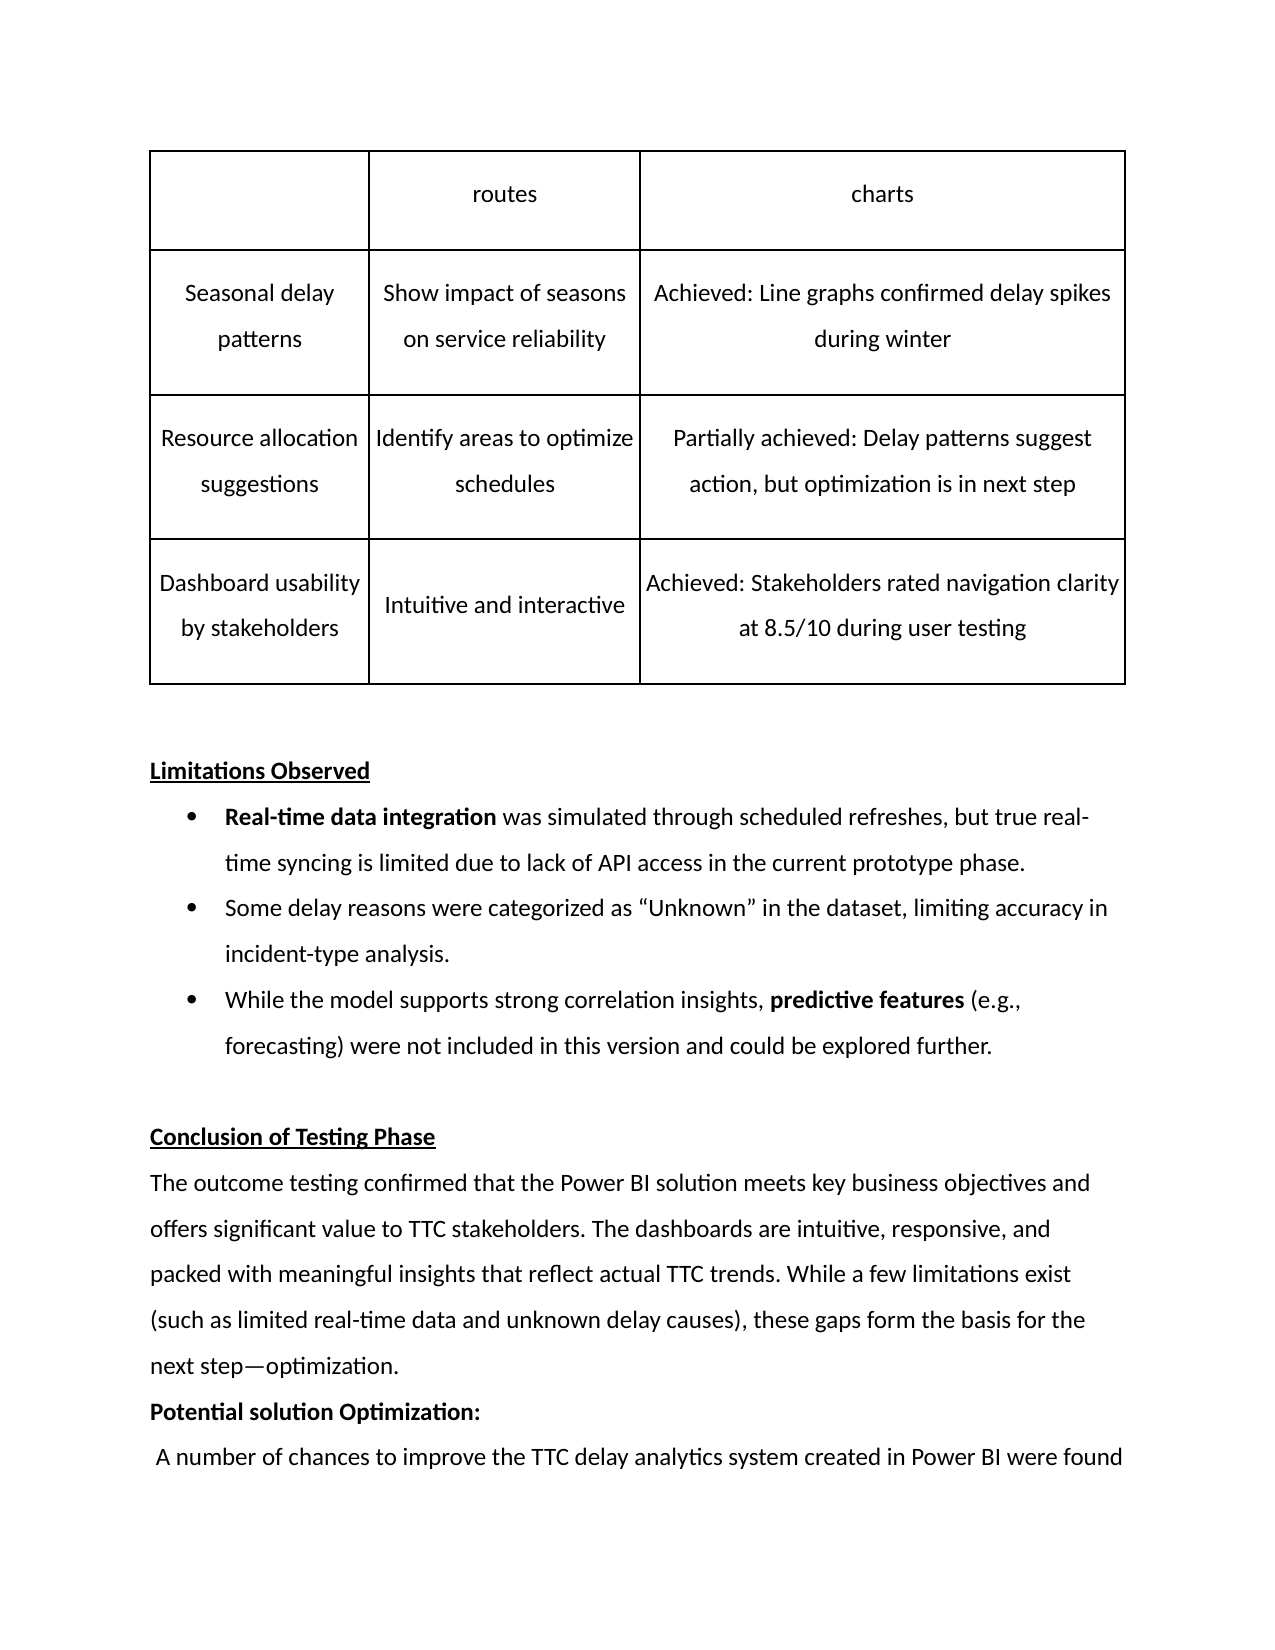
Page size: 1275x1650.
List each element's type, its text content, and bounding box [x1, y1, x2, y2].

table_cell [370, 152, 639, 249]
table_cell Identify areas to optimize schedules [370, 396, 639, 538]
table_cell Achieved: Line graphs confirmed delay spikes during winter [641, 251, 1124, 393]
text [150, 1396, 1125, 1472]
table_cell Seasonal delay patterns [151, 251, 368, 393]
text Conclusion of Testing Phase [150, 1121, 1125, 1152]
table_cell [641, 152, 1124, 249]
list Some delay reasons were categorized as “Unknown” in the dataset, limiting accuracy in incident-type analysis. [187, 893, 1125, 969]
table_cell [151, 152, 368, 249]
list While the model supports strong correlation insights, predictive features (e.g., forecasting) were not included in this version and could be explored further. [187, 984, 1125, 1060]
text The outcome testing confirmed that the Power BI solution meets key business objectives and offers significant value to TTC stakeholders. The dashboards are intuitive, responsive, and packed with meaningful insights that reflect actual TTC trends. While a few limitations exist (such as limited real-time data and unknown delay causes), these gaps form the basis for the next step—optimization. [150, 1167, 1125, 1380]
list Real-time data integration was simulated through scheduled refreshes, but true real-time syncing is limited due to lack of API access in the current prototype phase. [187, 801, 1125, 877]
table_cell Intuitive and interactive [370, 540, 639, 683]
table_cell Show impact of seasons on service reliability [370, 251, 639, 393]
table_cell Dashboard usability by stakeholders [151, 540, 368, 683]
table_cell Resource allocation suggestions [151, 396, 368, 538]
table_cell Achieved: Stakeholders rated navigation clarity at 8.5/10 during user testing [641, 540, 1124, 683]
text Limitations Observed [150, 755, 1125, 786]
table_cell Partially achieved: Delay patterns suggest action, but optimization is in next step [641, 396, 1124, 538]
